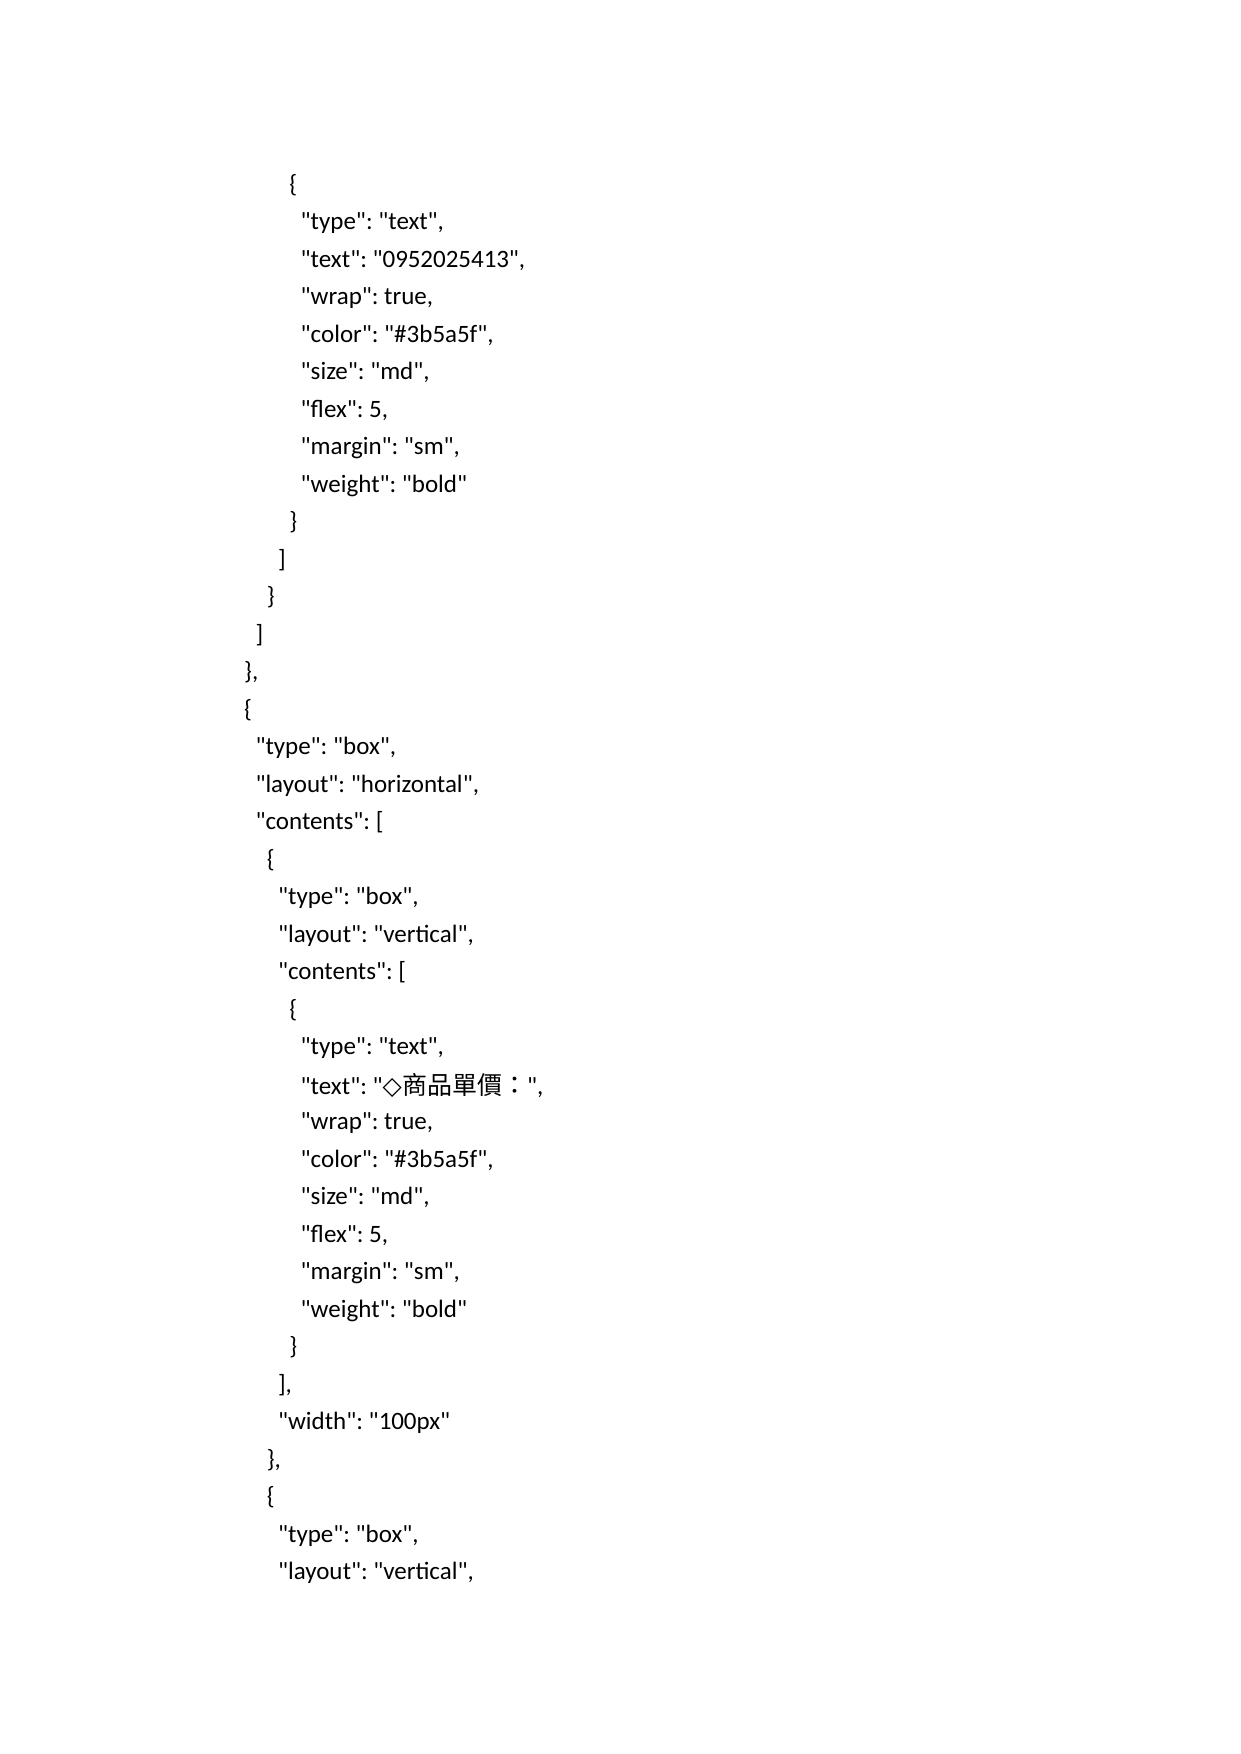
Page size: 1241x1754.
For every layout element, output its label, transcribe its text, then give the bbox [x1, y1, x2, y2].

text }, [187, 1439, 1053, 1477]
text { [187, 1477, 1053, 1514]
text "type": "text", [187, 202, 1053, 239]
text "text": "0952025413", [187, 239, 1053, 277]
text "color": "#3b5a5f", [187, 314, 1053, 352]
text } [187, 577, 1053, 614]
text "color": "#3b5a5f", [187, 1139, 1053, 1177]
text "flex": 5, [187, 389, 1053, 427]
text "size": "md", [187, 1177, 1053, 1214]
text "flex": 5, [187, 1214, 1053, 1252]
text "layout": "horizontal", [187, 764, 1053, 802]
text ] [187, 614, 1053, 652]
text "weight": "bold" [187, 1289, 1053, 1327]
text "type": "box", [187, 1514, 1053, 1552]
text "margin": "sm", [187, 427, 1053, 464]
text "weight": "bold" [187, 464, 1053, 502]
text }, [187, 652, 1053, 689]
text "margin": "sm", [187, 1252, 1053, 1289]
text "type": "box", [187, 877, 1053, 914]
text "contents": [ [187, 802, 1053, 839]
text { [187, 839, 1053, 877]
text { [187, 989, 1053, 1027]
text "layout": "vertical", [187, 1552, 1053, 1589]
text "width": "100px" [187, 1402, 1053, 1439]
text "size": "md", [187, 352, 1053, 389]
text "text": "◇商品單價：", [187, 1064, 1053, 1102]
text "type": "text", [187, 1027, 1053, 1064]
text { [187, 689, 1053, 727]
text ], [187, 1364, 1053, 1402]
text } [187, 502, 1053, 539]
text "contents": [ [187, 952, 1053, 989]
text "type": "box", [187, 727, 1053, 764]
text } [187, 1327, 1053, 1364]
text ] [187, 539, 1053, 577]
text "wrap": true, [187, 1102, 1053, 1139]
text { [187, 164, 1053, 202]
text "layout": "vertical", [187, 914, 1053, 952]
text "wrap": true, [187, 277, 1053, 314]
